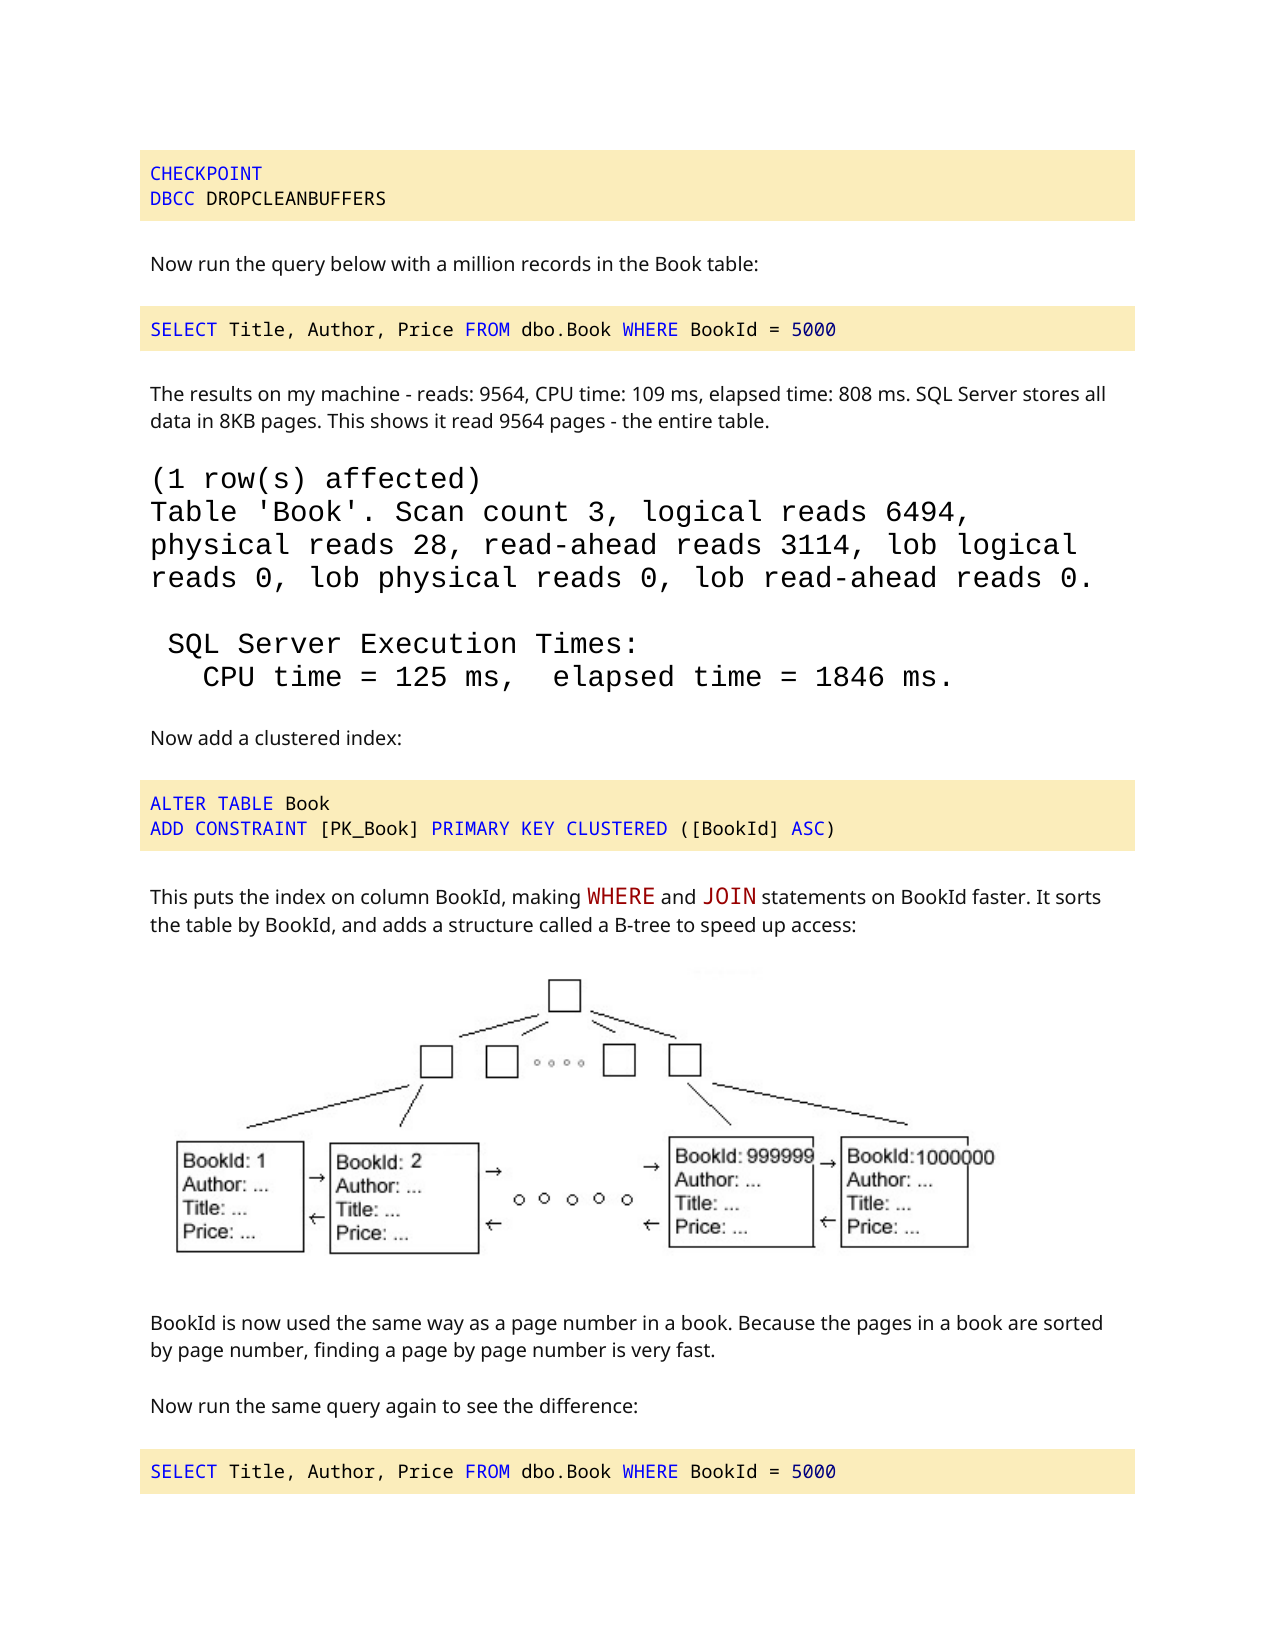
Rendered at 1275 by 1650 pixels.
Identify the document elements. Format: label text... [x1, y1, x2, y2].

text Now add a clustered index: [150, 724, 1125, 751]
text Table 'Book'. Scan count 3, logical reads 6494, physical reads 28, read-ahead reads 3114, lob logical reads 0, lob physical reads 0, lob read-ahead reads 0. [150, 497, 1125, 596]
text BookId is now used the same way as a page number in a book. Because the pages in a book are sorted by page number, finding a page by page number is very fast. [150, 1309, 1125, 1363]
text CHECKPOINT [142, 152, 1133, 176]
text DBCC DROPCLEANBUFFERS [142, 176, 1133, 219]
text ADD CONSTRAINT [PK_Book] PRIMARY KEY CLUSTERED ([BookId] ASC) [142, 806, 1133, 849]
text This puts the index on column BookId, making WHERE and JOIN statements on BookId faster. It sorts the table by BookId, and adds a structure called a B-tree to speed up access: [150, 880, 1125, 938]
picture [150, 967, 1008, 1281]
text (1 row(s) affected) [150, 464, 1125, 497]
text ALTER TABLE Book [142, 782, 1133, 806]
text Now run the same query again to see the difference: [150, 1393, 1125, 1419]
text CPU time = 125 ms, elapsed time = 1846 ms. [150, 662, 1125, 695]
text SQL Server Execution Times: [150, 629, 1125, 662]
text SELECT Title, Author, Price FROM dbo.Book WHERE BookId = 5000 [142, 1450, 1133, 1493]
text SELECT Title, Author, Price FROM dbo.Book WHERE BookId = 5000 [142, 308, 1133, 350]
text Now run the query below with a million records in the Book table: [150, 250, 1125, 277]
text The results on my machine - reads: 9564, CPU time: 109 ms, elapsed time: 808 ms. SQL Server stores all data in 8KB pages. This shows it read 9564 pages - the entire table. [150, 381, 1125, 434]
